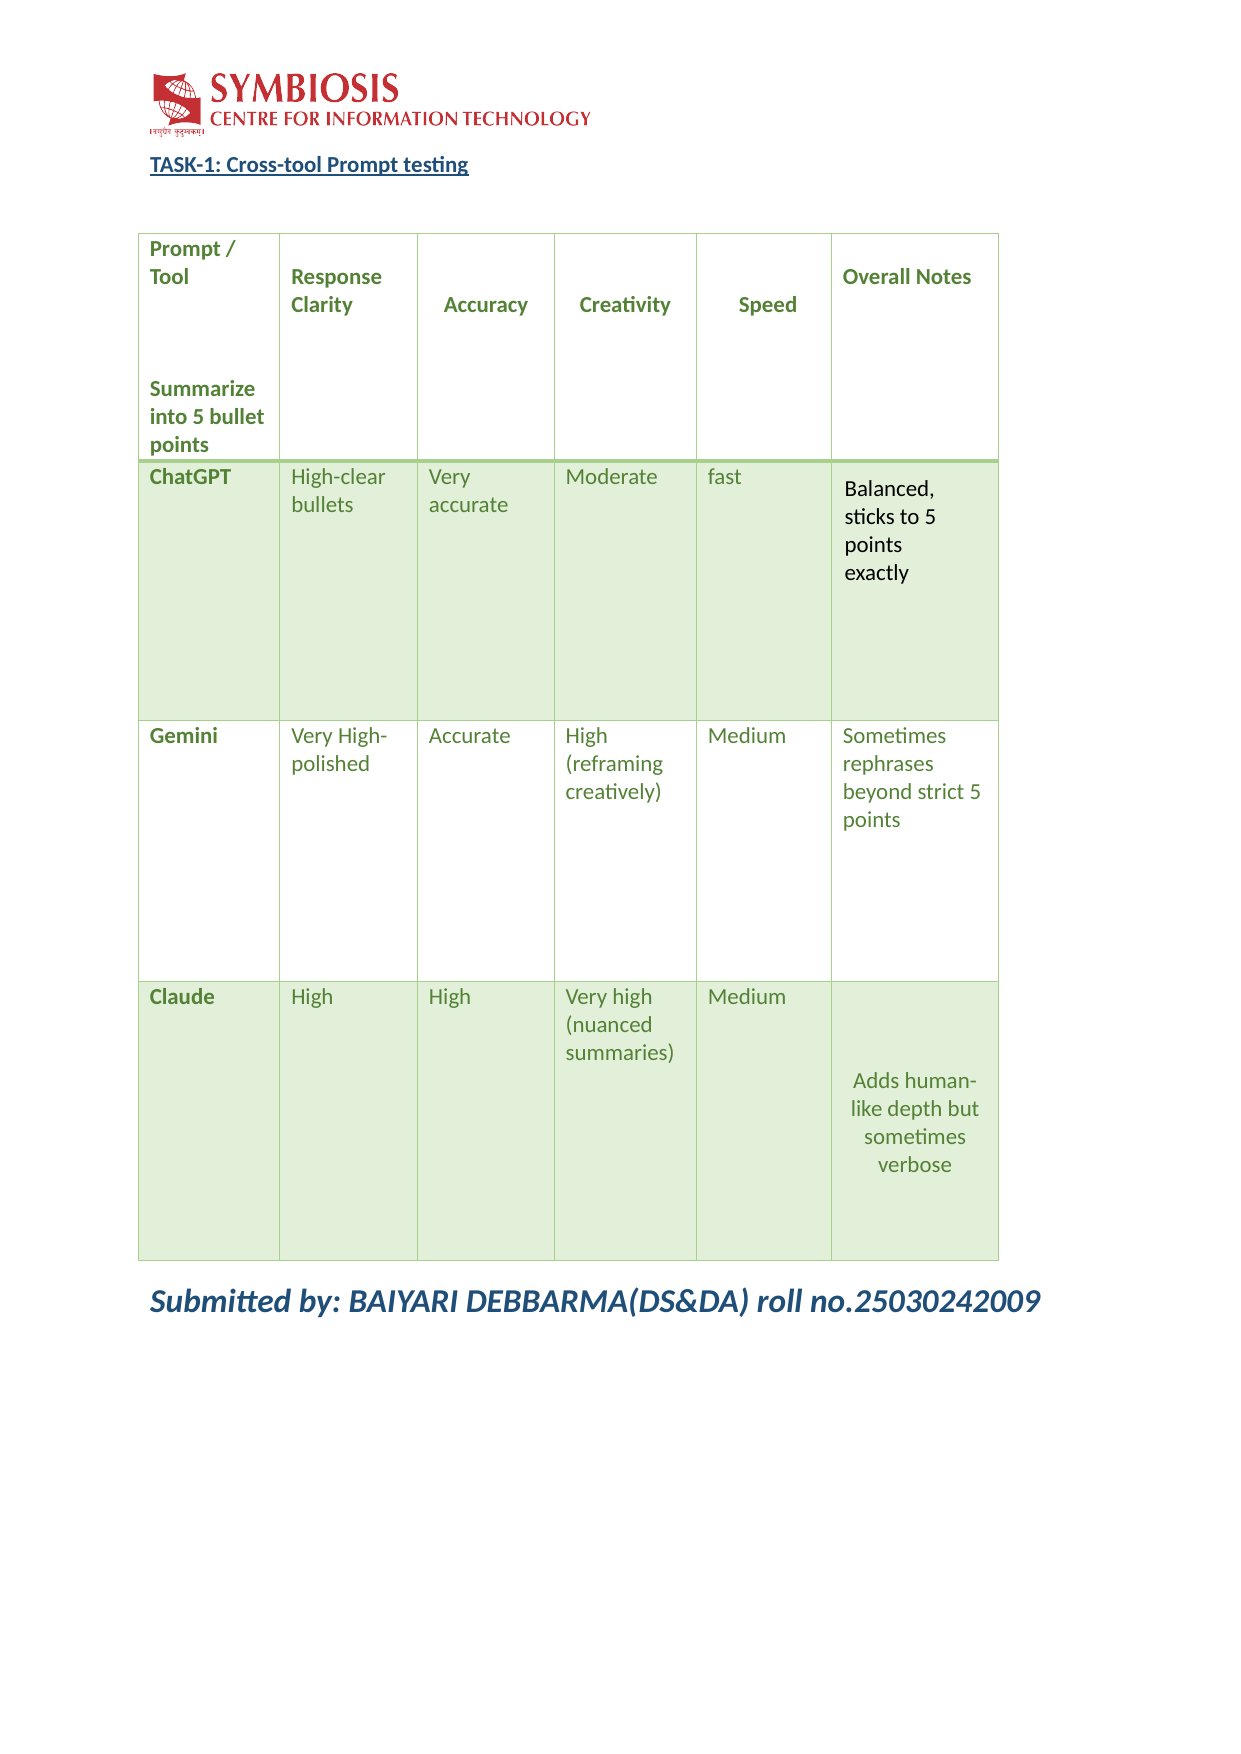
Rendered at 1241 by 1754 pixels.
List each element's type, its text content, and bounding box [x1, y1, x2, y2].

table_cell High [418, 982, 554, 1260]
table_cell fast [697, 463, 831, 720]
table_cell Adds human-like depth but sometimes verbose [832, 982, 998, 1260]
table_cell High-clear bullets [280, 463, 417, 720]
table_cell Very High-polished [280, 721, 417, 981]
table_cell Moderate [555, 463, 696, 720]
table_header Prompt / Tool Summarize into 5 bullet points [139, 234, 279, 459]
table_header Overall Notes [832, 234, 998, 459]
table_header Accuracy [418, 234, 554, 459]
table_cell Medium [697, 982, 831, 1260]
picture [150, 73, 590, 137]
table_cell High (reframing creatively) [555, 721, 696, 981]
table_header Speed [697, 234, 831, 459]
table_cell ChatGPT [139, 463, 279, 720]
table_cell Gemini [139, 721, 279, 981]
table_cell [832, 463, 998, 720]
table_cell Sometimes rephrases beyond strict 5 points [832, 721, 998, 981]
table_cell Very high (nuanced summaries) [555, 982, 696, 1260]
table_cell Accurate [418, 721, 554, 981]
table_cell Medium [697, 721, 831, 981]
table_cell Claude [139, 982, 279, 1260]
text Submitted by: BAIYARI DEBBARMA(DS&DA) roll no.25030242009 [150, 244, 1090, 1320]
text TASK-1: Cross-tool Prompt testing [150, 150, 1090, 178]
table_header Response Clarity [280, 234, 417, 459]
table_cell High [280, 982, 417, 1260]
table_cell Very accurate [418, 463, 554, 720]
table_header Creativity [555, 234, 696, 459]
